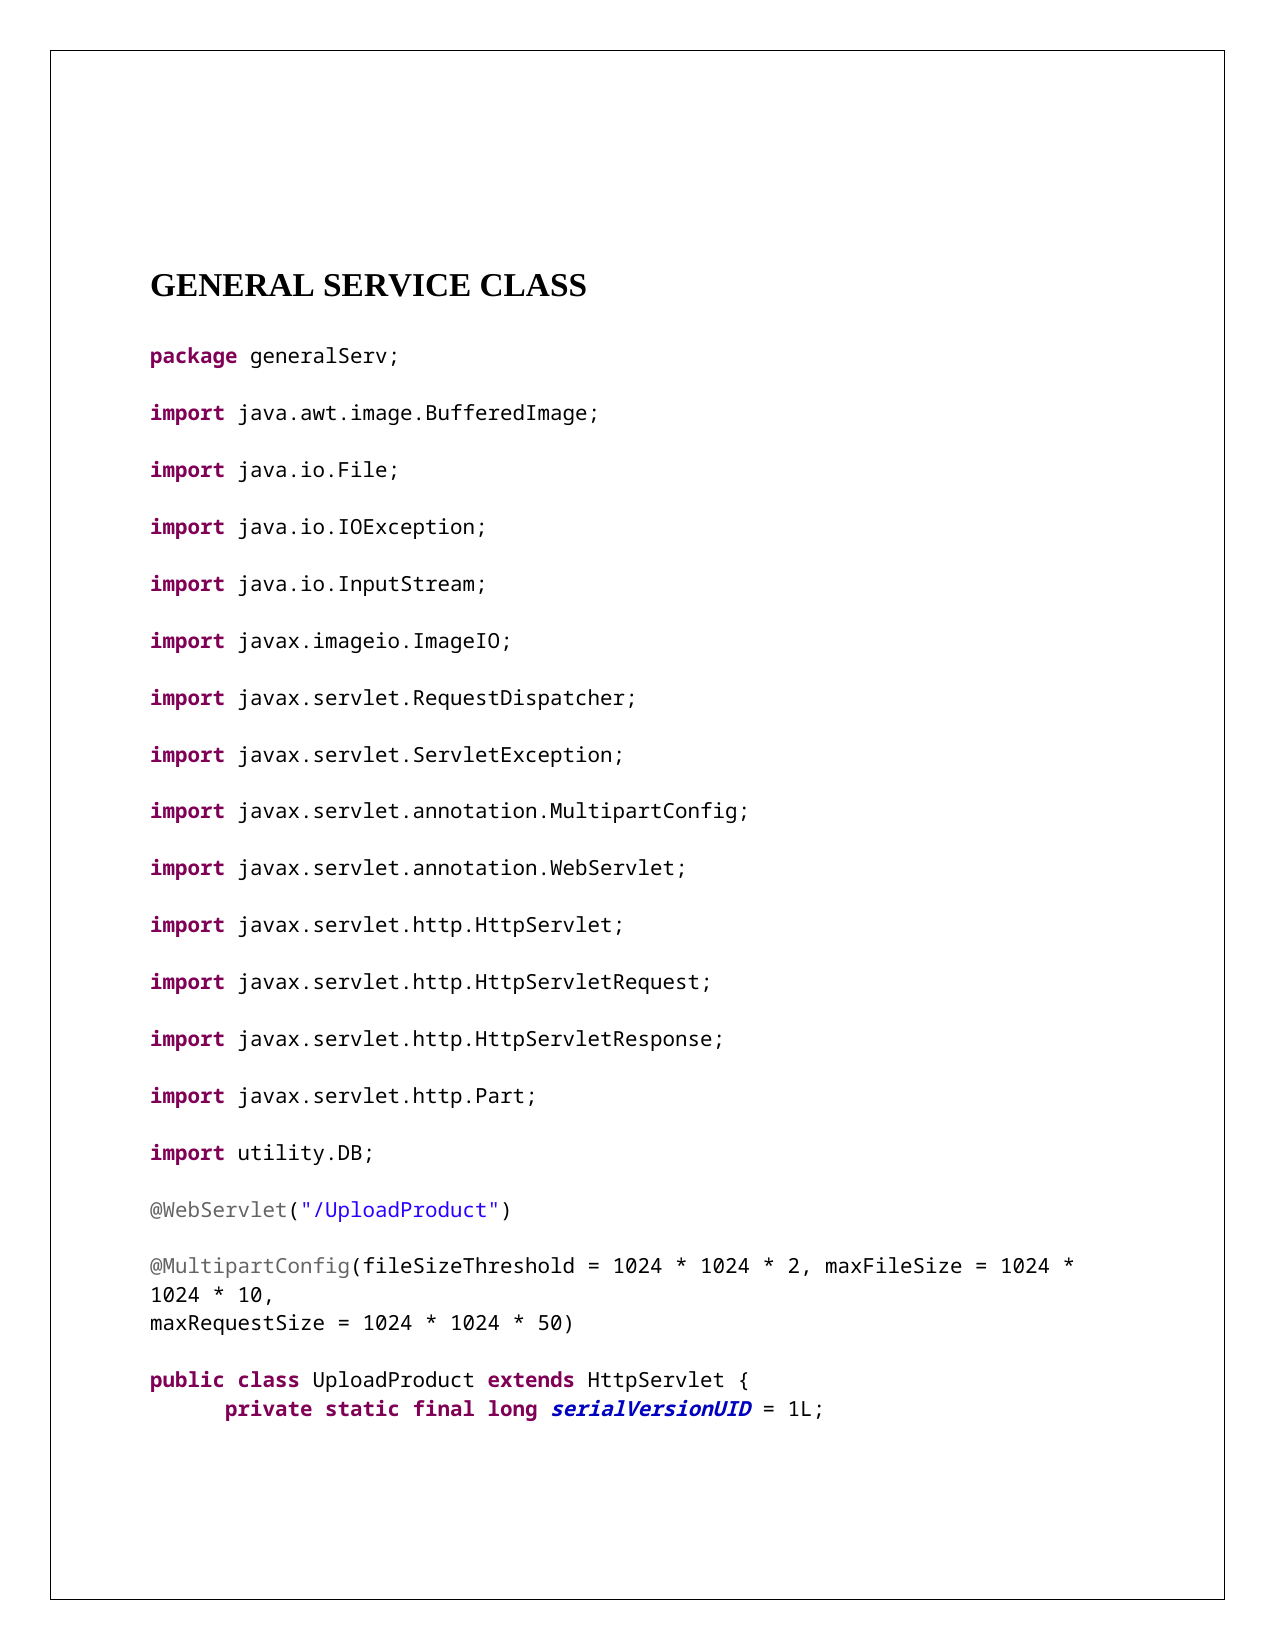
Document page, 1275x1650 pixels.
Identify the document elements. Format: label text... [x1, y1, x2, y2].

text import utility.DB; [150, 1138, 1125, 1166]
text package generalServ; [150, 342, 1125, 370]
text import javax.servlet.ServletException; [150, 740, 1125, 768]
text @WebServlet("/UploadProduct") [150, 1195, 1125, 1223]
text maxRequestSize = 1024 * 1024 * 50) [150, 1308, 1125, 1337]
text import javax.servlet.http.HttpServlet; [150, 910, 1125, 939]
text import javax.servlet.annotation.WebServlet; [150, 853, 1125, 882]
text private static final long serialVersionUID = 1L; [150, 1394, 1125, 1422]
text import javax.servlet.annotation.MultipartConfig; [150, 797, 1125, 825]
text import java.io.File; [150, 455, 1125, 484]
text import javax.servlet.http.Part; [150, 1081, 1125, 1109]
text GENERAL SERVICE CLASS [150, 265, 1125, 303]
text import javax.imageio.ImageIO; [150, 626, 1125, 654]
text import java.io.IOException; [150, 512, 1125, 541]
text import javax.servlet.RequestDispatcher; [150, 683, 1125, 711]
text @MultipartConfig(fileSizeThreshold = 1024 * 1024 * 2, maxFileSize = 1024 * 1024 * 10, [150, 1252, 1125, 1308]
text import javax.servlet.http.HttpServletResponse; [150, 1024, 1125, 1053]
text import java.io.InputStream; [150, 569, 1125, 598]
text public class UploadProduct extends HttpServlet { [150, 1365, 1125, 1394]
text import javax.servlet.http.HttpServletRequest; [150, 967, 1125, 996]
text import java.awt.image.BufferedImage; [150, 398, 1125, 427]
